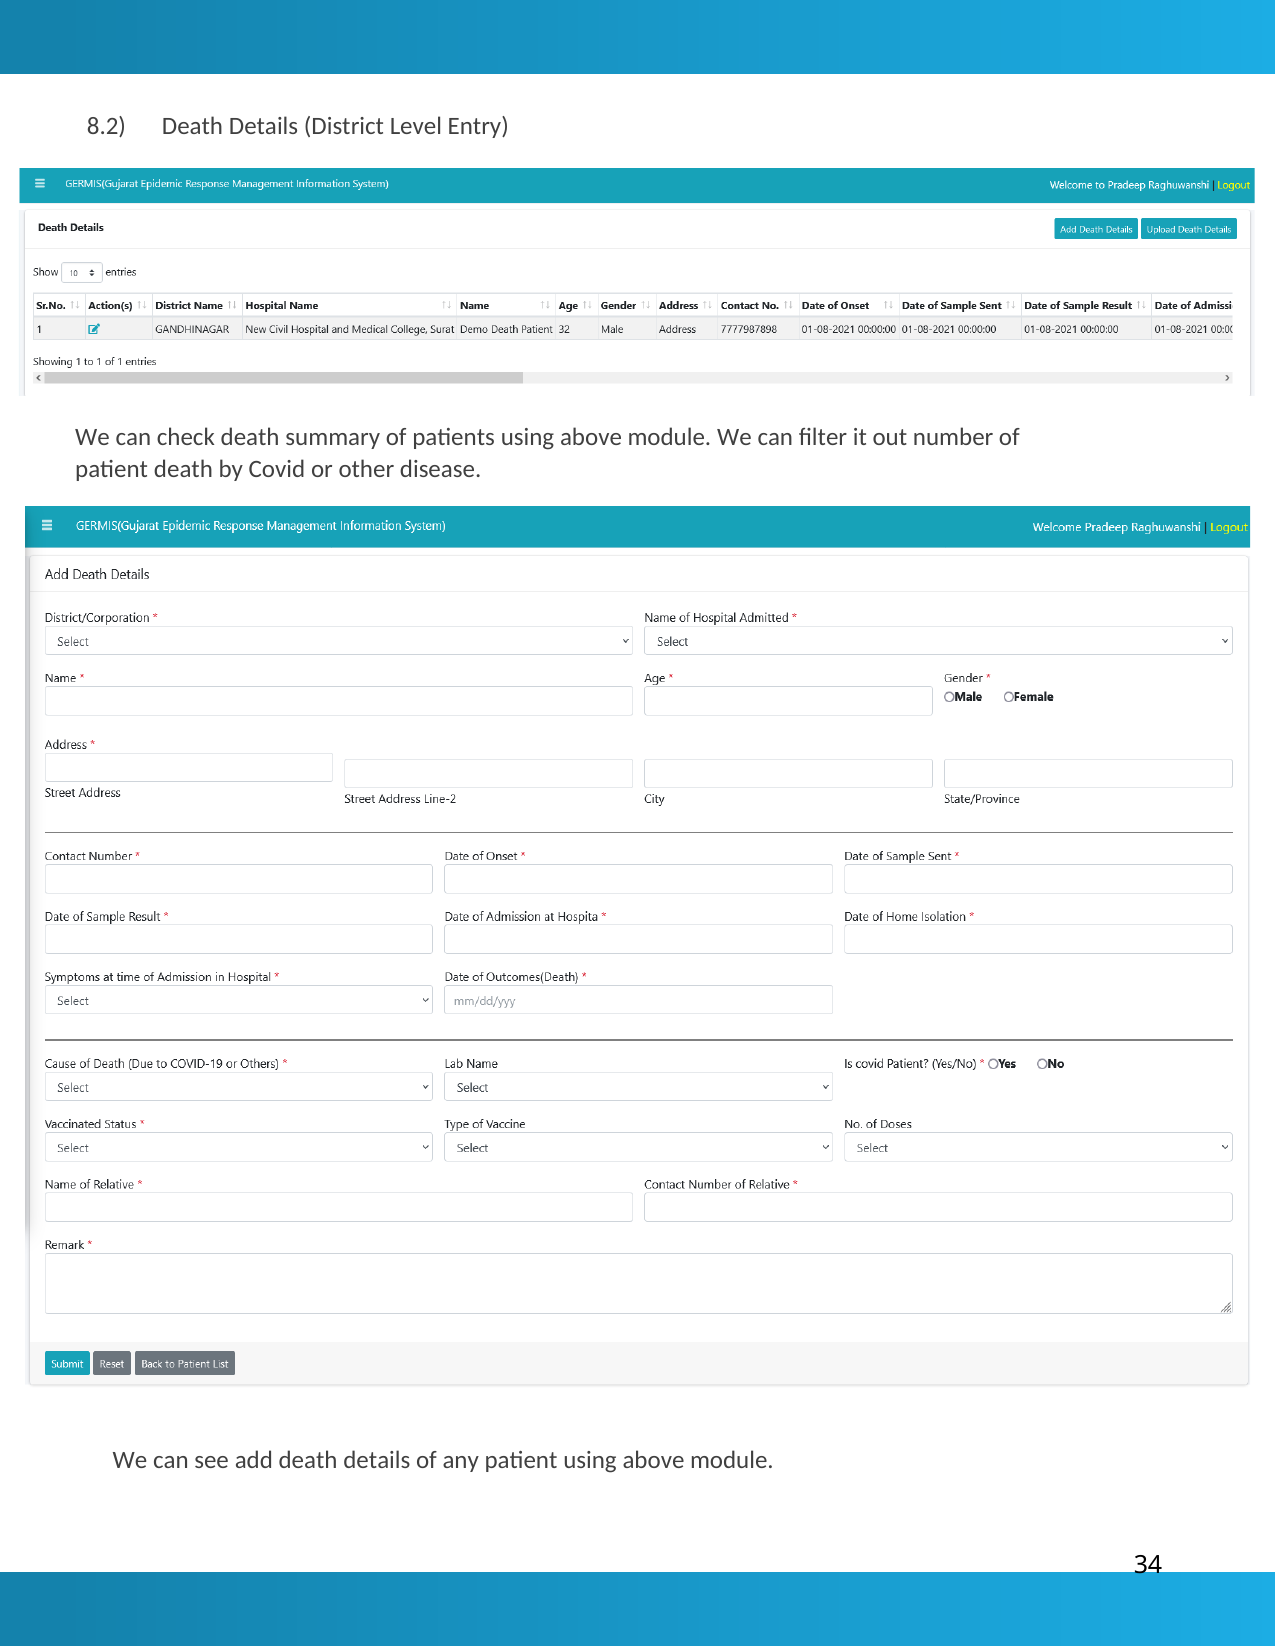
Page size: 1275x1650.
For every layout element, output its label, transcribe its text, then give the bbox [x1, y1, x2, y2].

text We can check death summary of patients using above module. We can filter it out number of patient death by Covid or other disease. [75, 396, 1062, 484]
picture [0, 0, 1275, 74]
picture [25, 506, 1250, 1388]
picture [18, 168, 1255, 396]
text We can see add death details of any patient using above module. [112, 1444, 1275, 1474]
picture [0, 1572, 1275, 1646]
list Death Details (District Level Entry) [87, 110, 1275, 141]
